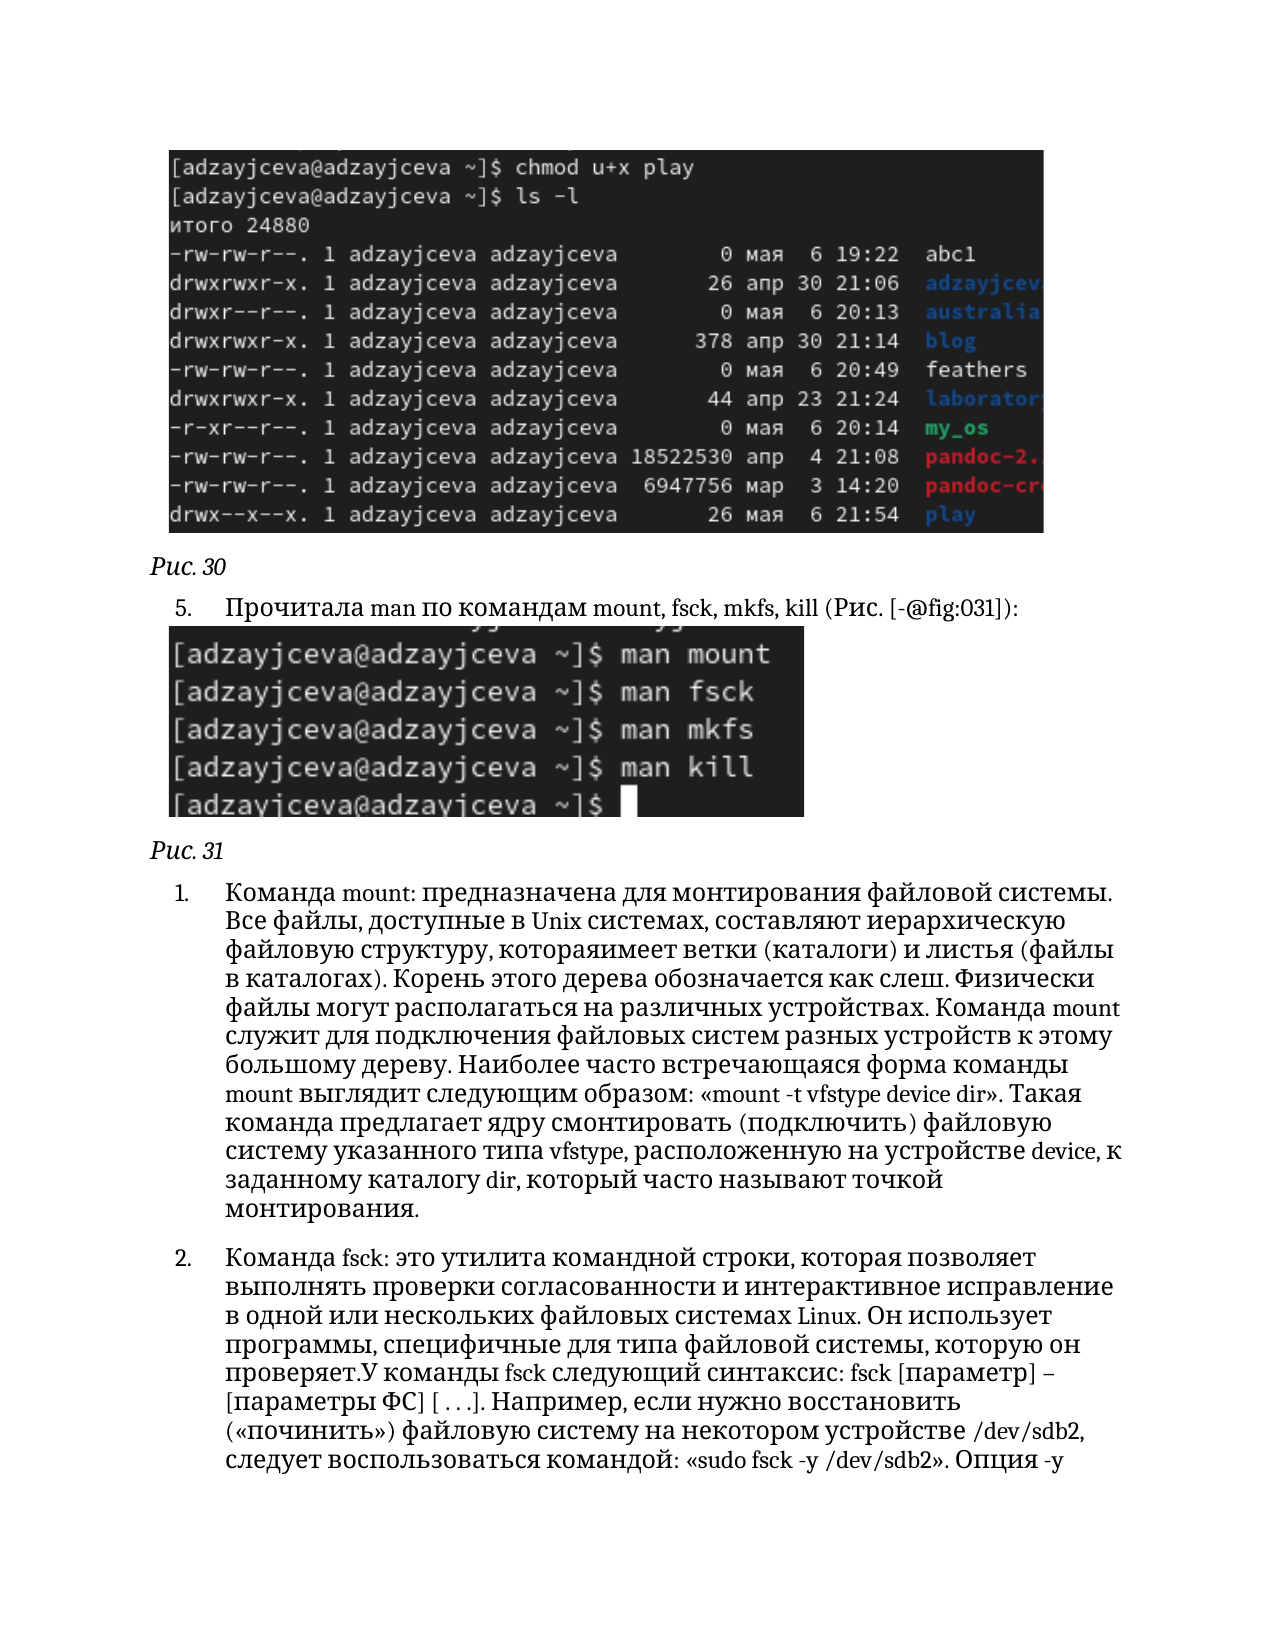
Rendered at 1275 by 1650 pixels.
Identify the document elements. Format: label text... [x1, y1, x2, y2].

text Рис. 31 [150, 837, 1125, 866]
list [175, 1244, 1125, 1474]
list Прочитала man по командам mount, fsck, mkfs, kill (Рис. [-@fig:031]): [175, 594, 1125, 623]
picture [168, 150, 1044, 533]
text Рис. 30 [150, 553, 1125, 582]
picture [168, 626, 805, 817]
list Команда mount: предназначена для монтирования файловой системы. Все файлы, доступные в Unix системах, составляют иерархическую файловую структуру, котораяимеет ветки (каталоги) и листья (файлы в каталогах). Корень этого дерева обозначается как слеш. Физически файлы могут располагаться на различных устройствах. Команда mount служит для подключения файловых систем разных устройств к этому большому дереву. Наиболее часто встречающаяся форма команды mount выглядит следующим образом: «mount -t vfstype device dir». Такая команда предлагает ядру смонтировать (подключить) файловую систему указанного типа vfstype, расположенную на устройстве device, к заданному каталогу dir, который часто называют точкой монтирования. [175, 878, 1125, 1223]
